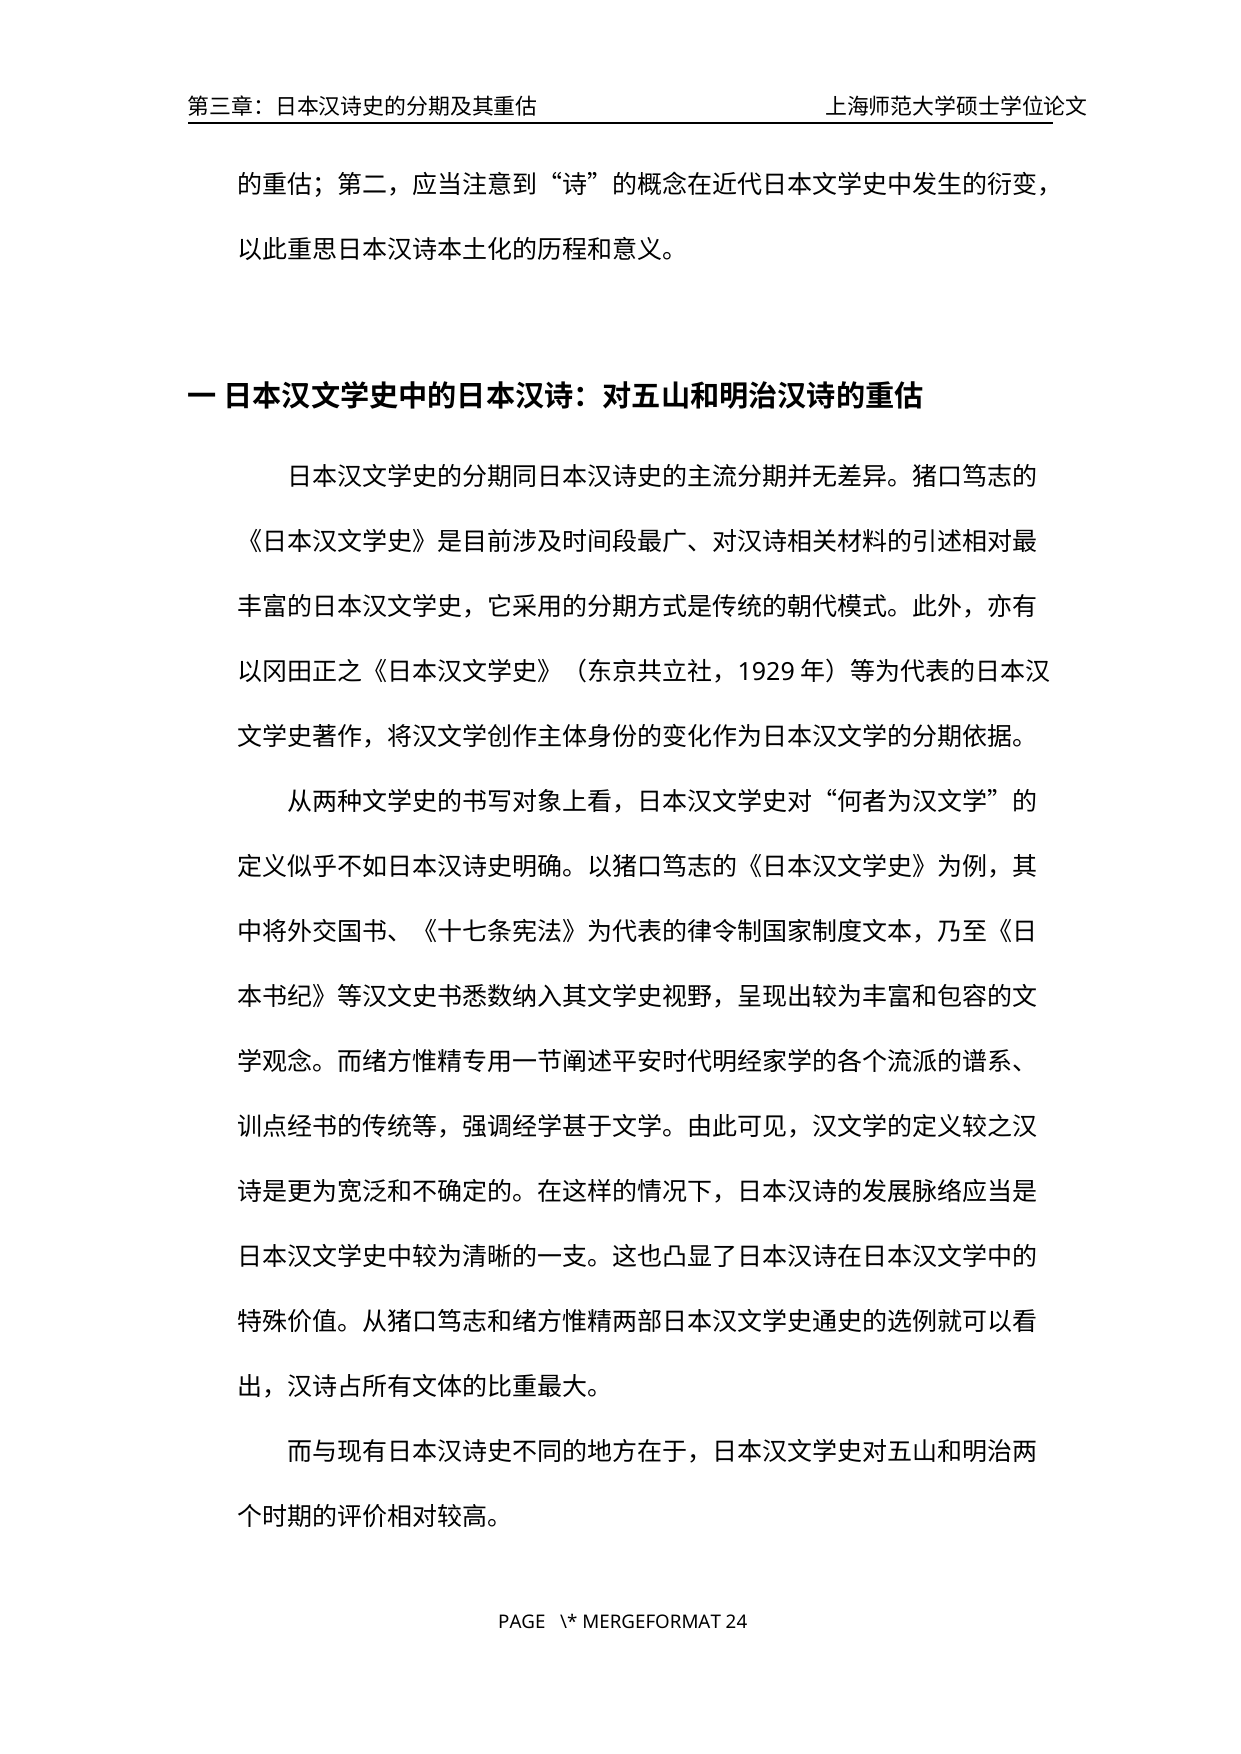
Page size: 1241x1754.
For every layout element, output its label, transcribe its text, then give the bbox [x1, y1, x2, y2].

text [237, 150, 1053, 280]
text 而与现有日本汉诗史不同的地方在于，日本汉文学史对五山和明治两个时期的评价相对较高。 [237, 1417, 1053, 1547]
text 一 日本汉文学史中的日本汉诗：对五山和明治汉诗的重估 [187, 361, 1053, 426]
text 日本汉文学史的分期同日本汉诗史的主流分期并无差异。猪口笃志的《日本汉文学史》是目前涉及时间段最广、对汉诗相关材料的引述相对最丰富的日本汉文学史，它采用的分期方式是传统的朝代模式。此外，亦有以冈田正之《日本汉文学史》（东京共立社，1929年）等为代表的日本汉文学史著作，将汉文学创作主体身份的变化作为日本汉文学的分期依据。 [237, 442, 1053, 767]
text 从两种文学史的书写对象上看，日本汉文学史对“何者为汉文学”的定义似乎不如日本汉诗史明确。以猪口笃志的《日本汉文学史》为例，其中将外交国书、《十七条宪法》为代表的律令制国家制度文本，乃至《日本书纪》等汉文史书悉数纳入其文学史视野，呈现出较为丰富和包容的文学观念。而绪方惟精专用一节阐述平安时代明经家学的各个流派的谱系、训点经书的传统等，强调经学甚于文学。由此可见，汉文学的定义较之汉诗是更为宽泛和不确定的。在这样的情况下，日本汉诗的发展脉络应当是日本汉文学史中较为清晰的一支。这也凸显了日本汉诗在日本汉文学中的特殊价值。从猪口笃志和绪方惟精两部日本汉文学史通史的选例就可以看出，汉诗占所有文体的比重最大。 [237, 767, 1053, 1417]
